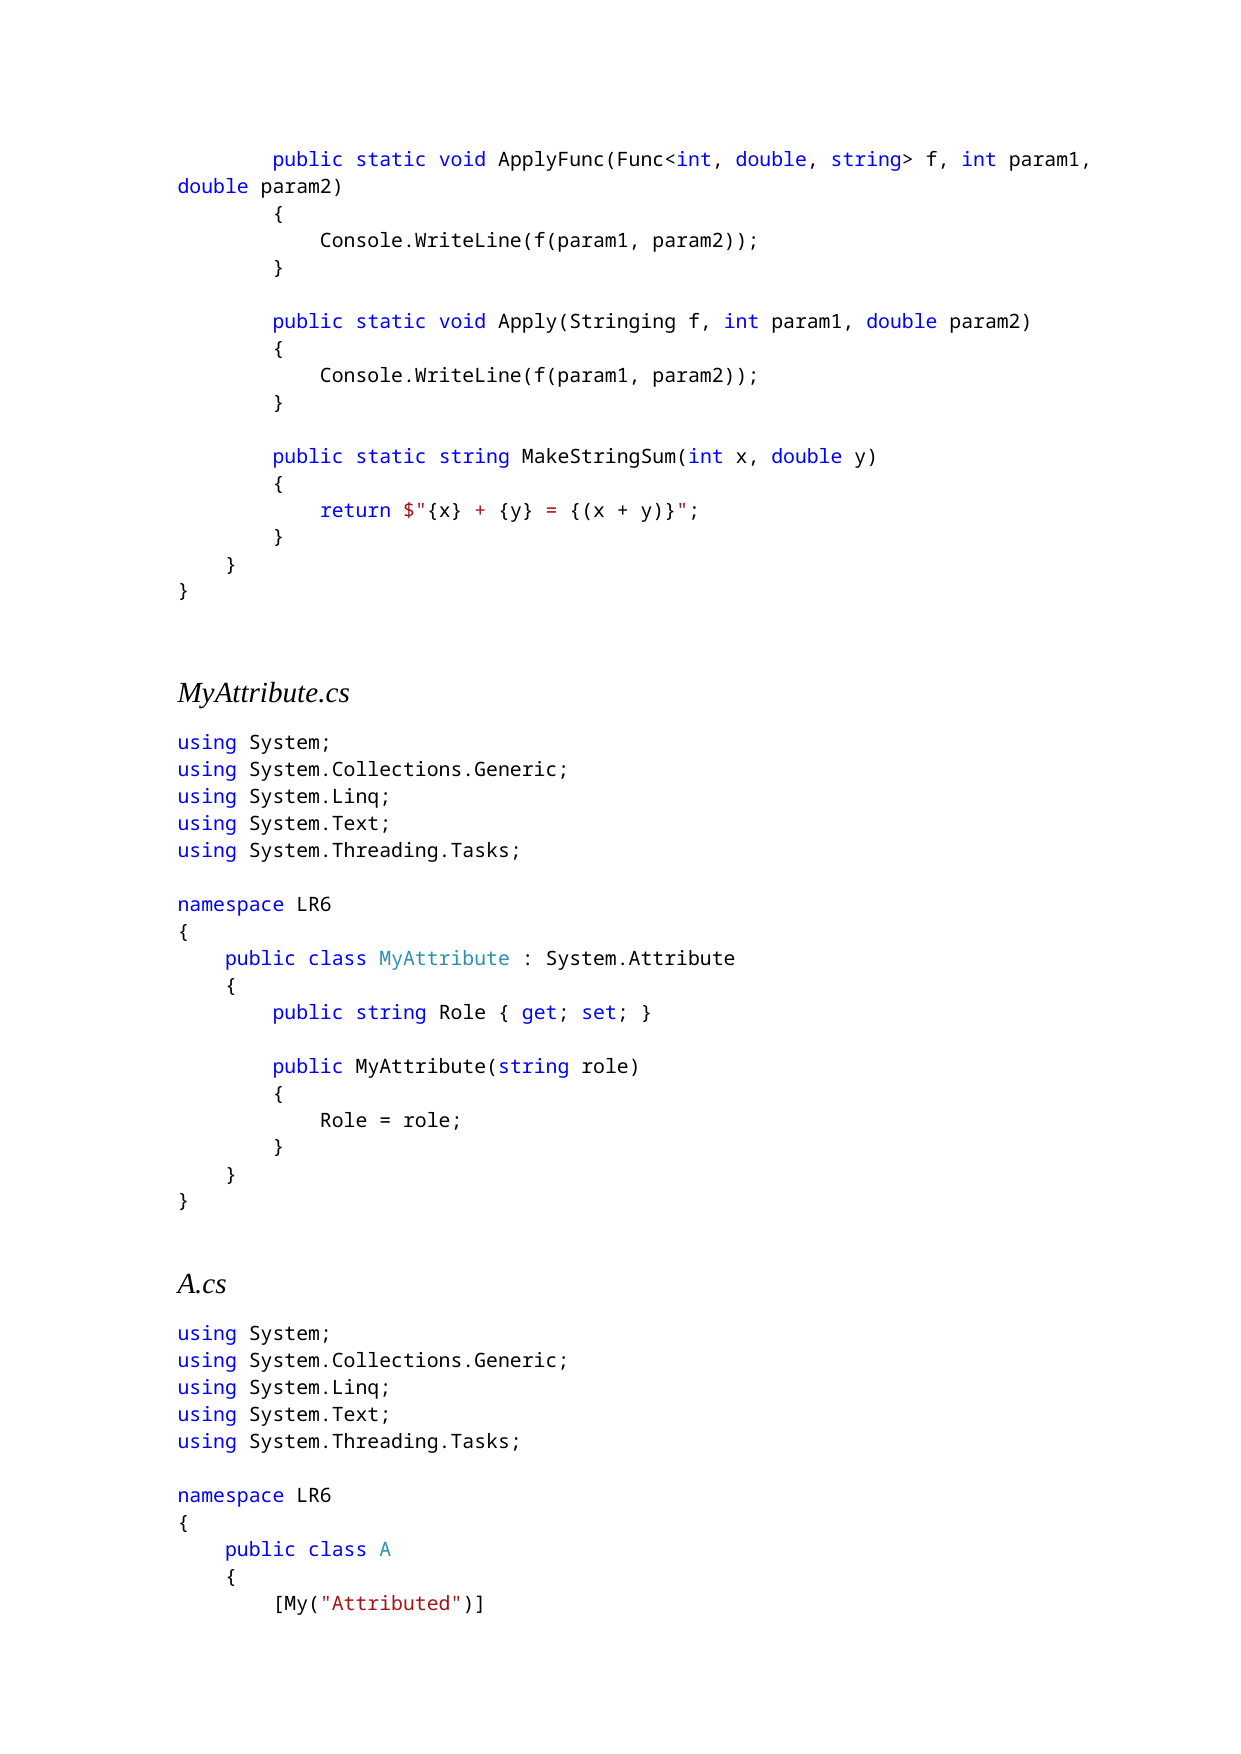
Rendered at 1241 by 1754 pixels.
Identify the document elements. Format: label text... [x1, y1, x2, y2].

text } [177, 550, 1152, 577]
text } [177, 577, 1152, 604]
text } [177, 1133, 1152, 1160]
text { [177, 917, 1152, 944]
text } [177, 523, 1152, 550]
text public class A [177, 1535, 1152, 1562]
text Console.WriteLine(f(param1, param2)); [177, 226, 1152, 253]
text public static void Apply(Stringing f, int param1, double param2) [177, 307, 1152, 334]
text using System.Text; [177, 1400, 1152, 1427]
text { [177, 971, 1152, 998]
text using System.Collections.Generic; [177, 1346, 1152, 1373]
text { [177, 1079, 1152, 1106]
text { [177, 1562, 1152, 1589]
text using System.Linq; [177, 782, 1152, 809]
text { [177, 1508, 1152, 1535]
text using System.Text; [177, 809, 1152, 836]
text using System.Threading.Tasks; [177, 1427, 1152, 1454]
text { [177, 469, 1152, 496]
text A.cs [177, 1267, 1152, 1300]
text public static string MakeStringSum(int x, double y) [177, 442, 1152, 469]
text public class MyAttribute : System.Attribute [177, 944, 1152, 971]
text [My("Attributed")] [177, 1589, 1152, 1616]
text } [177, 1160, 1152, 1187]
text } [177, 253, 1152, 280]
text using System.Linq; [177, 1373, 1152, 1400]
text using System; [177, 1319, 1152, 1346]
text public static void ApplyFunc(Func<int, double, string> f, int param1, double param2) [177, 145, 1152, 199]
text } [177, 1187, 1152, 1214]
text Role = role; [177, 1106, 1152, 1133]
text namespace LR6 [177, 890, 1152, 917]
text return $"{x} + {y} = {(x + y)}"; [177, 496, 1152, 523]
text } [177, 388, 1152, 415]
text namespace LR6 [177, 1481, 1152, 1508]
text using System; [177, 728, 1152, 755]
text MyAttribute.cs [177, 675, 1152, 709]
text public string Role { get; set; } [177, 998, 1152, 1025]
text public MyAttribute(string role) [177, 1052, 1152, 1079]
text { [177, 199, 1152, 226]
text { [177, 334, 1152, 361]
text using System.Collections.Generic; [177, 755, 1152, 782]
text Console.WriteLine(f(param1, param2)); [177, 361, 1152, 388]
text using System.Threading.Tasks; [177, 836, 1152, 863]
